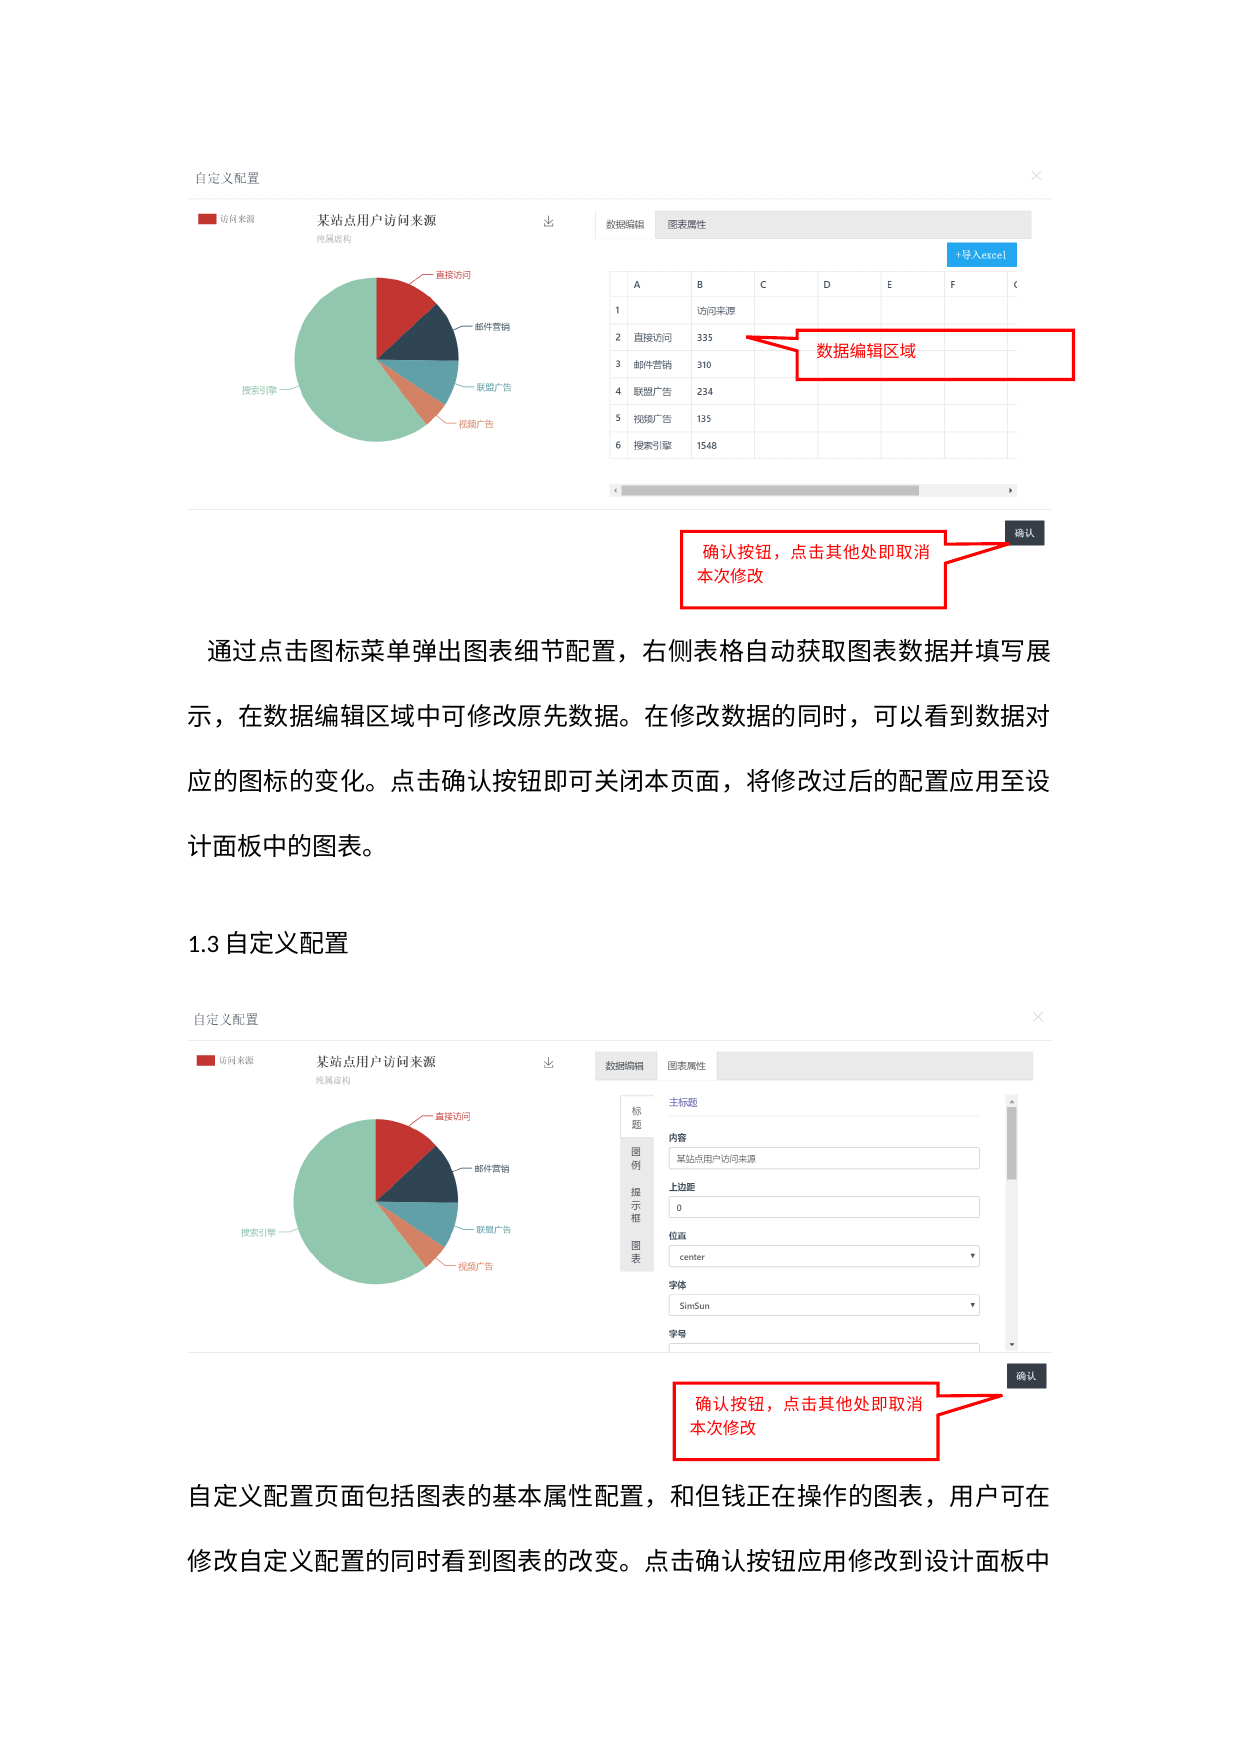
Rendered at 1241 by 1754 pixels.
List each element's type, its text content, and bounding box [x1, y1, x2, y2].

picture [187, 162, 1052, 551]
list 1.3自定义配置 [187, 909, 1053, 974]
picture [676, 1385, 936, 1397]
picture [684, 533, 993, 551]
list 自定义配置页面包括图表的基本属性配置，和但钱正在操作的图表，用户可在修改自定义配置的同时看到图表的改变。点击确认按钮应用修改到设计面板中的图表，点击其他处取消表示取消本次修改。 [187, 1462, 1053, 1592]
picture [187, 1007, 1052, 1397]
list 通过点击图标菜单弹出图表细节配置，右侧表格自动获取图表数据并填写展示，在数据编辑区域中可修改原先数据。在修改数据的同时，可以看到数据对应的图标的变化。点击确认按钮即可关闭本页面，将修改过后的配置应用至设计面板中的图表。 [187, 617, 1053, 877]
picture [768, 332, 1052, 377]
